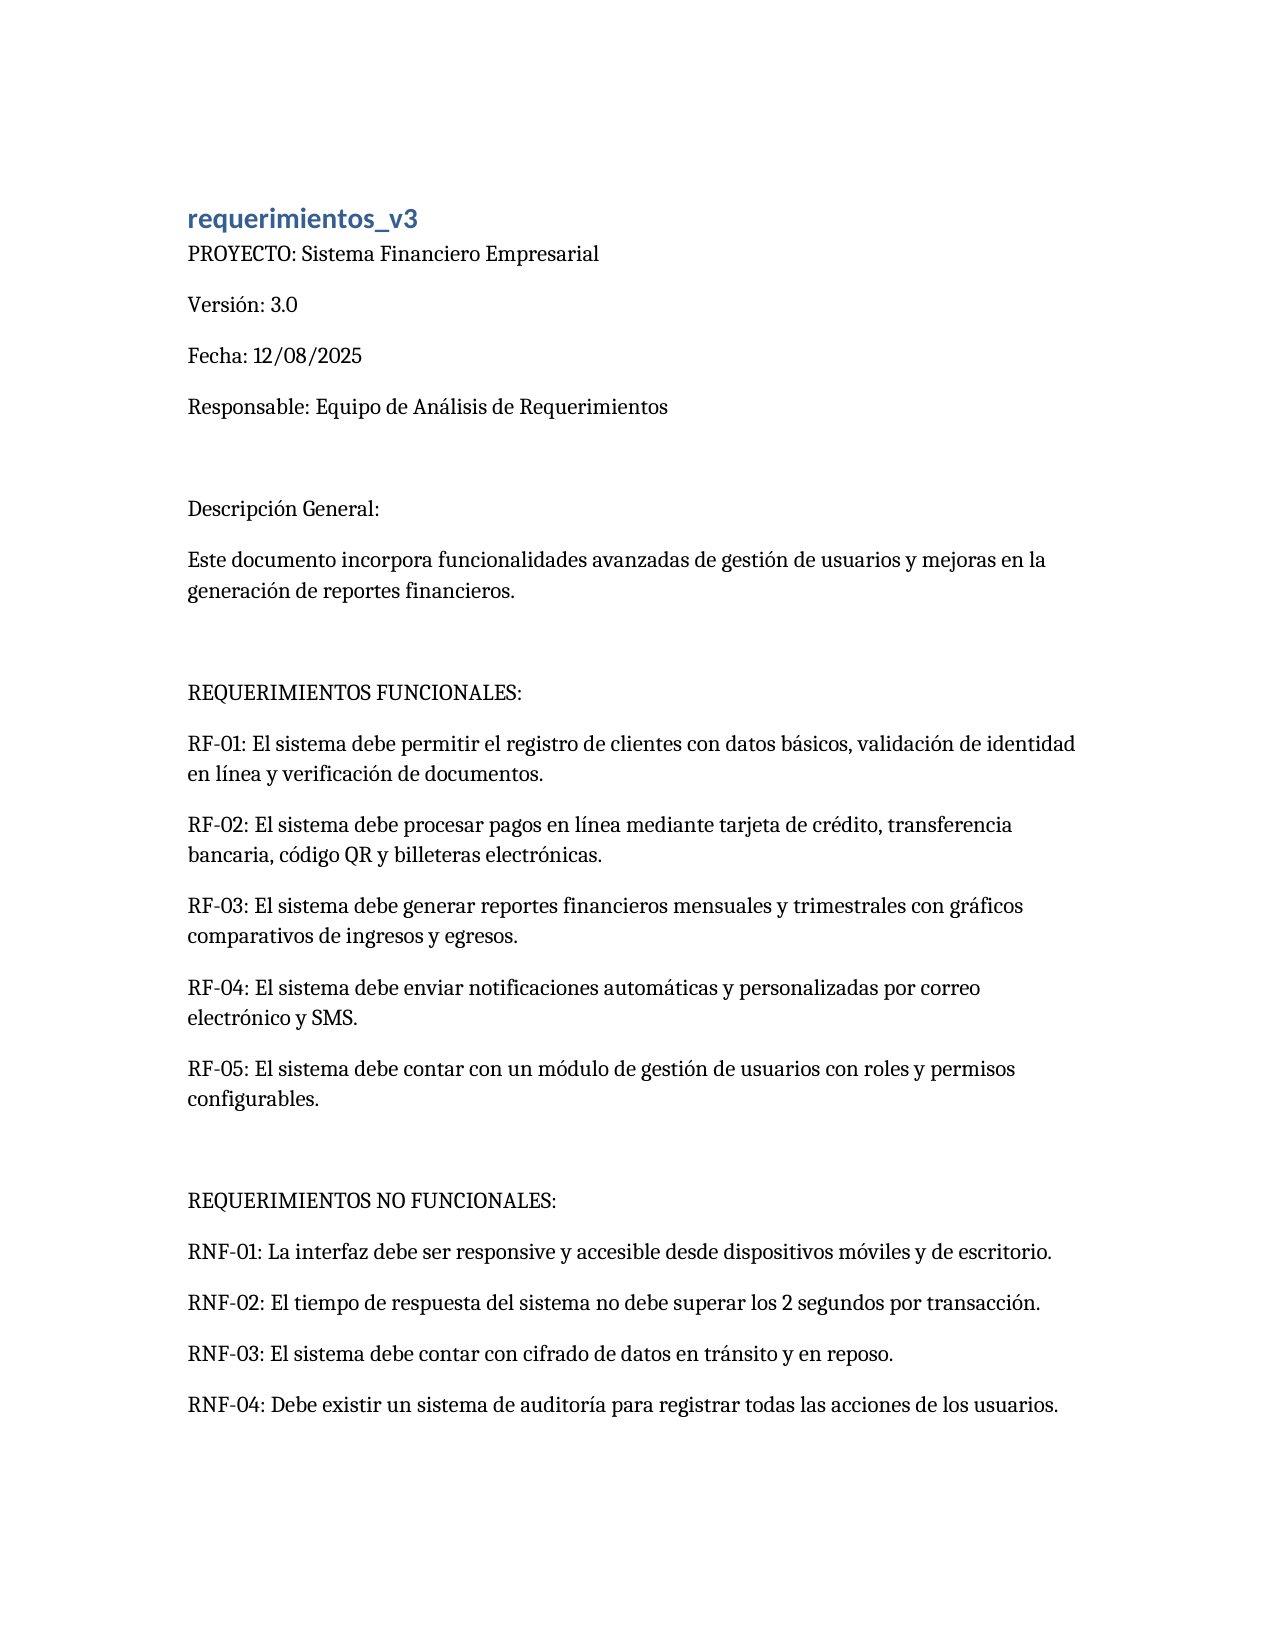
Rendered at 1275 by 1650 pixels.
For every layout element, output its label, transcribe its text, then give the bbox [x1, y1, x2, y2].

text PROYECTO: Sistema Financiero Empresarial [187, 241, 1087, 267]
text Responsable: Equipo de Análisis de Requerimientos [187, 394, 1087, 420]
text REQUERIMIENTOS NO FUNCIONALES: [187, 1188, 1087, 1214]
text Descripción General: [187, 496, 1087, 522]
text RF-03: El sistema debe generar reportes financieros mensuales y trimestrales con gráficos comparativos de ingresos y egresos. [187, 893, 1087, 949]
text REQUERIMIENTOS FUNCIONALES: [187, 679, 1087, 706]
text RF-05: El sistema debe contar con un módulo de gestión de usuarios con roles y permisos configurables. [187, 1056, 1087, 1112]
text RNF-01: La interfaz debe ser responsive y accesible desde dispositivos móviles y de escritorio. [187, 1239, 1087, 1265]
text RNF-02: El tiempo de respuesta del sistema no debe superar los 2 segundos por transacción. [187, 1290, 1087, 1316]
text Fecha: 12/08/2025 [187, 343, 1087, 369]
text RF-01: El sistema debe permitir el registro de clientes con datos básicos, validación de identidad en línea y verificación de documentos. [187, 731, 1087, 787]
text Versión: 3.0 [187, 292, 1087, 318]
text RNF-03: El sistema debe contar con cifrado de datos en tránsito y en reposo. [187, 1341, 1087, 1367]
text Este documento incorpora funcionalidades avanzadas de gestión de usuarios y mejoras en la generación de reportes financieros. [187, 547, 1087, 604]
text RF-04: El sistema debe enviar notificaciones automáticas y personalizadas por correo electrónico y SMS. [187, 974, 1087, 1031]
text RF-02: El sistema debe procesar pagos en línea mediante tarjeta de crédito, transferencia bancaria, código QR y billeteras electrónicas. [187, 812, 1087, 868]
text RNF-04: Debe existir un sistema de auditoría para registrar todas las acciones de los usuarios. [187, 1392, 1087, 1418]
subtitle requerimientos_v3 [187, 200, 1087, 236]
